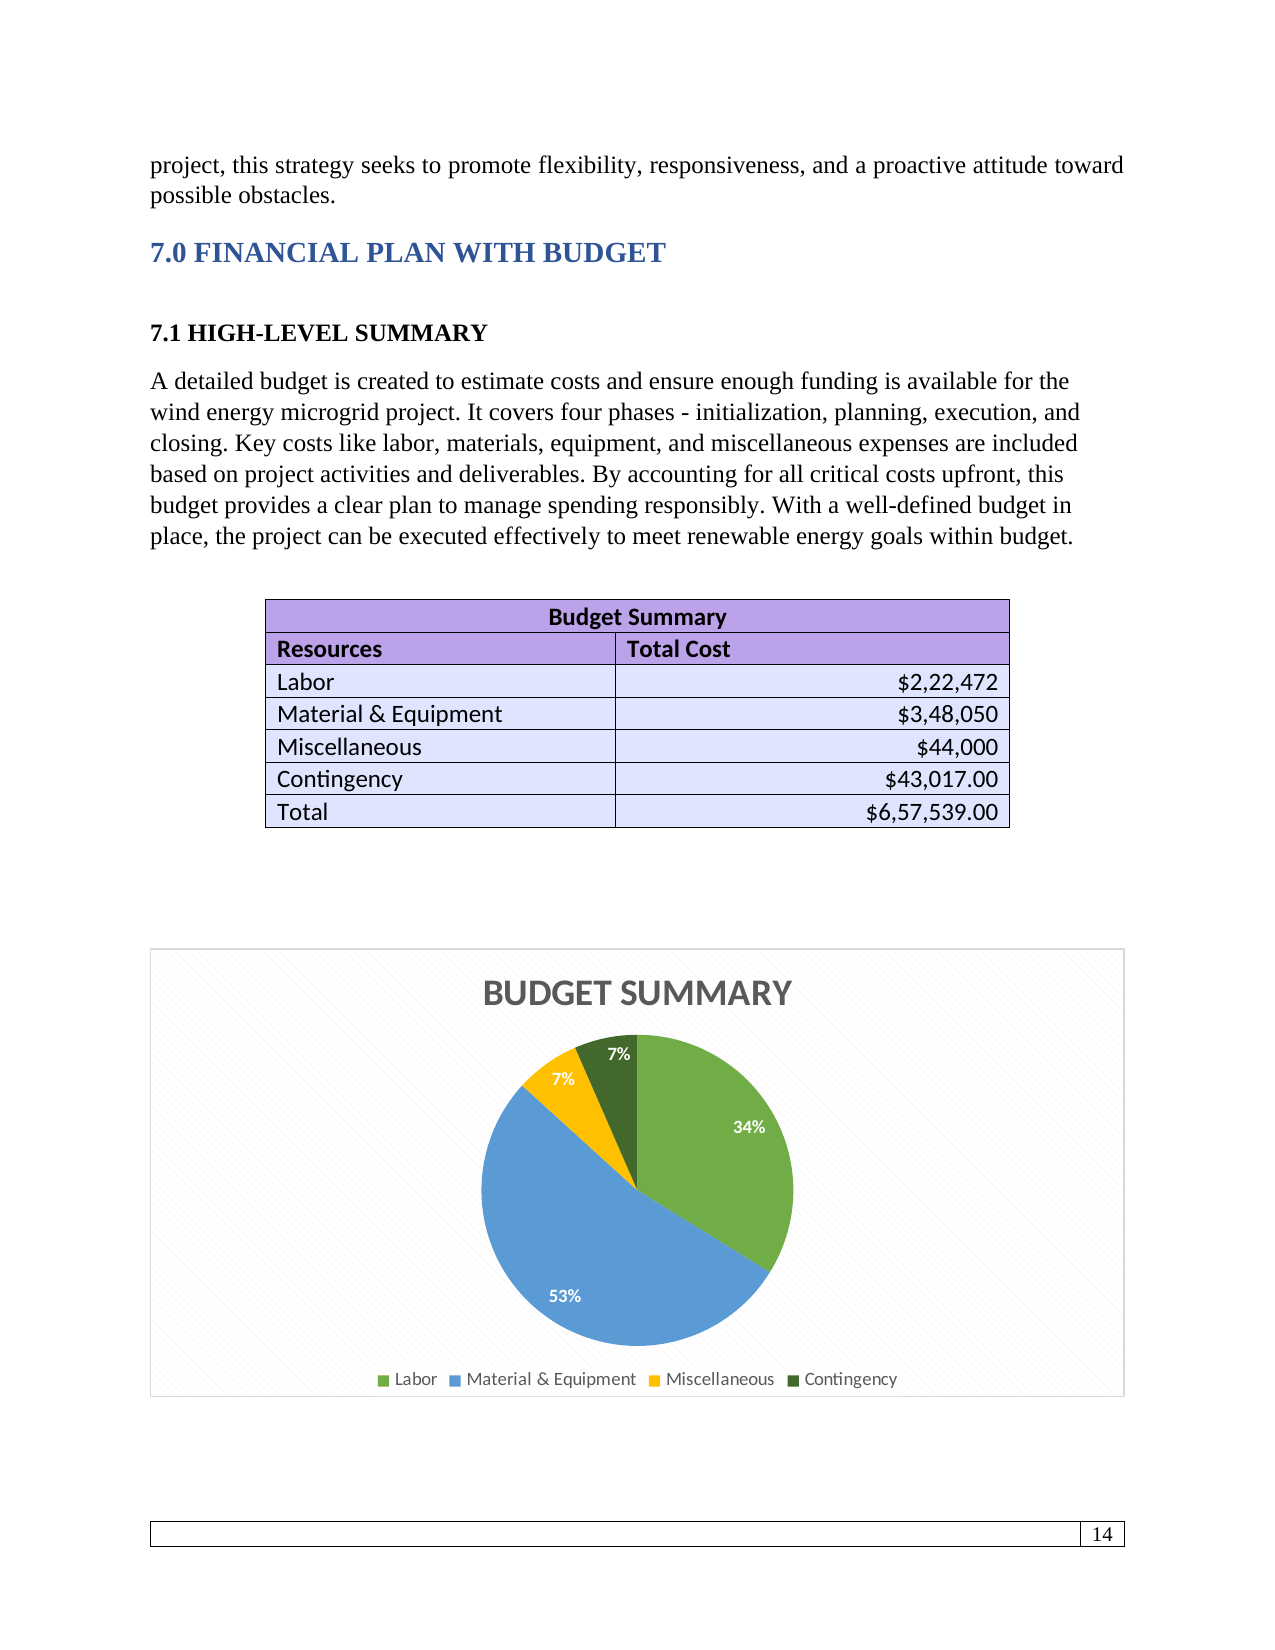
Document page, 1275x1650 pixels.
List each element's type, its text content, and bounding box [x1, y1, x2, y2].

table_cell $43,017.00 [616, 763, 1009, 794]
table_cell $6,57,539.00 [616, 795, 1009, 827]
text 7.1 HIGH-LEVEL SUMMARY [150, 318, 1125, 347]
table_cell $3,48,050 [616, 698, 1009, 729]
table_header Budget Summary [266, 600, 1009, 632]
table_cell Total Cost [616, 633, 1009, 664]
table_cell Resources [266, 633, 615, 664]
table_cell Miscellaneous [266, 730, 615, 762]
table_cell Contingency [266, 763, 615, 794]
table_cell Labor [266, 665, 615, 697]
table_cell $44,000 [616, 730, 1009, 762]
subtitle 7.0 FINANCIAL PLAN WITH BUDGET [150, 235, 1125, 269]
text A detailed budget is created to estimate costs and ensure enough funding is available for the wind energy microgrid project. It covers four phases - initialization, planning, execution, and closing. Key costs like labor, materials, equipment, and miscellaneous expenses are included based on project activities and deliverables. By accounting for all critical costs upfront, this budget provides a clear plan to manage spending responsibly. With a well-defined budget in place, the project can be executed effectively to meet renewable energy goals within budget. [150, 366, 1125, 550]
table_cell $2,22,472 [616, 665, 1009, 697]
table_cell Total [266, 795, 615, 827]
table_cell Material & Equipment [266, 698, 615, 729]
text project, this strategy seeks to promote flexibility, responsiveness, and a proactive attitude toward possible obstacles. [150, 150, 1125, 209]
